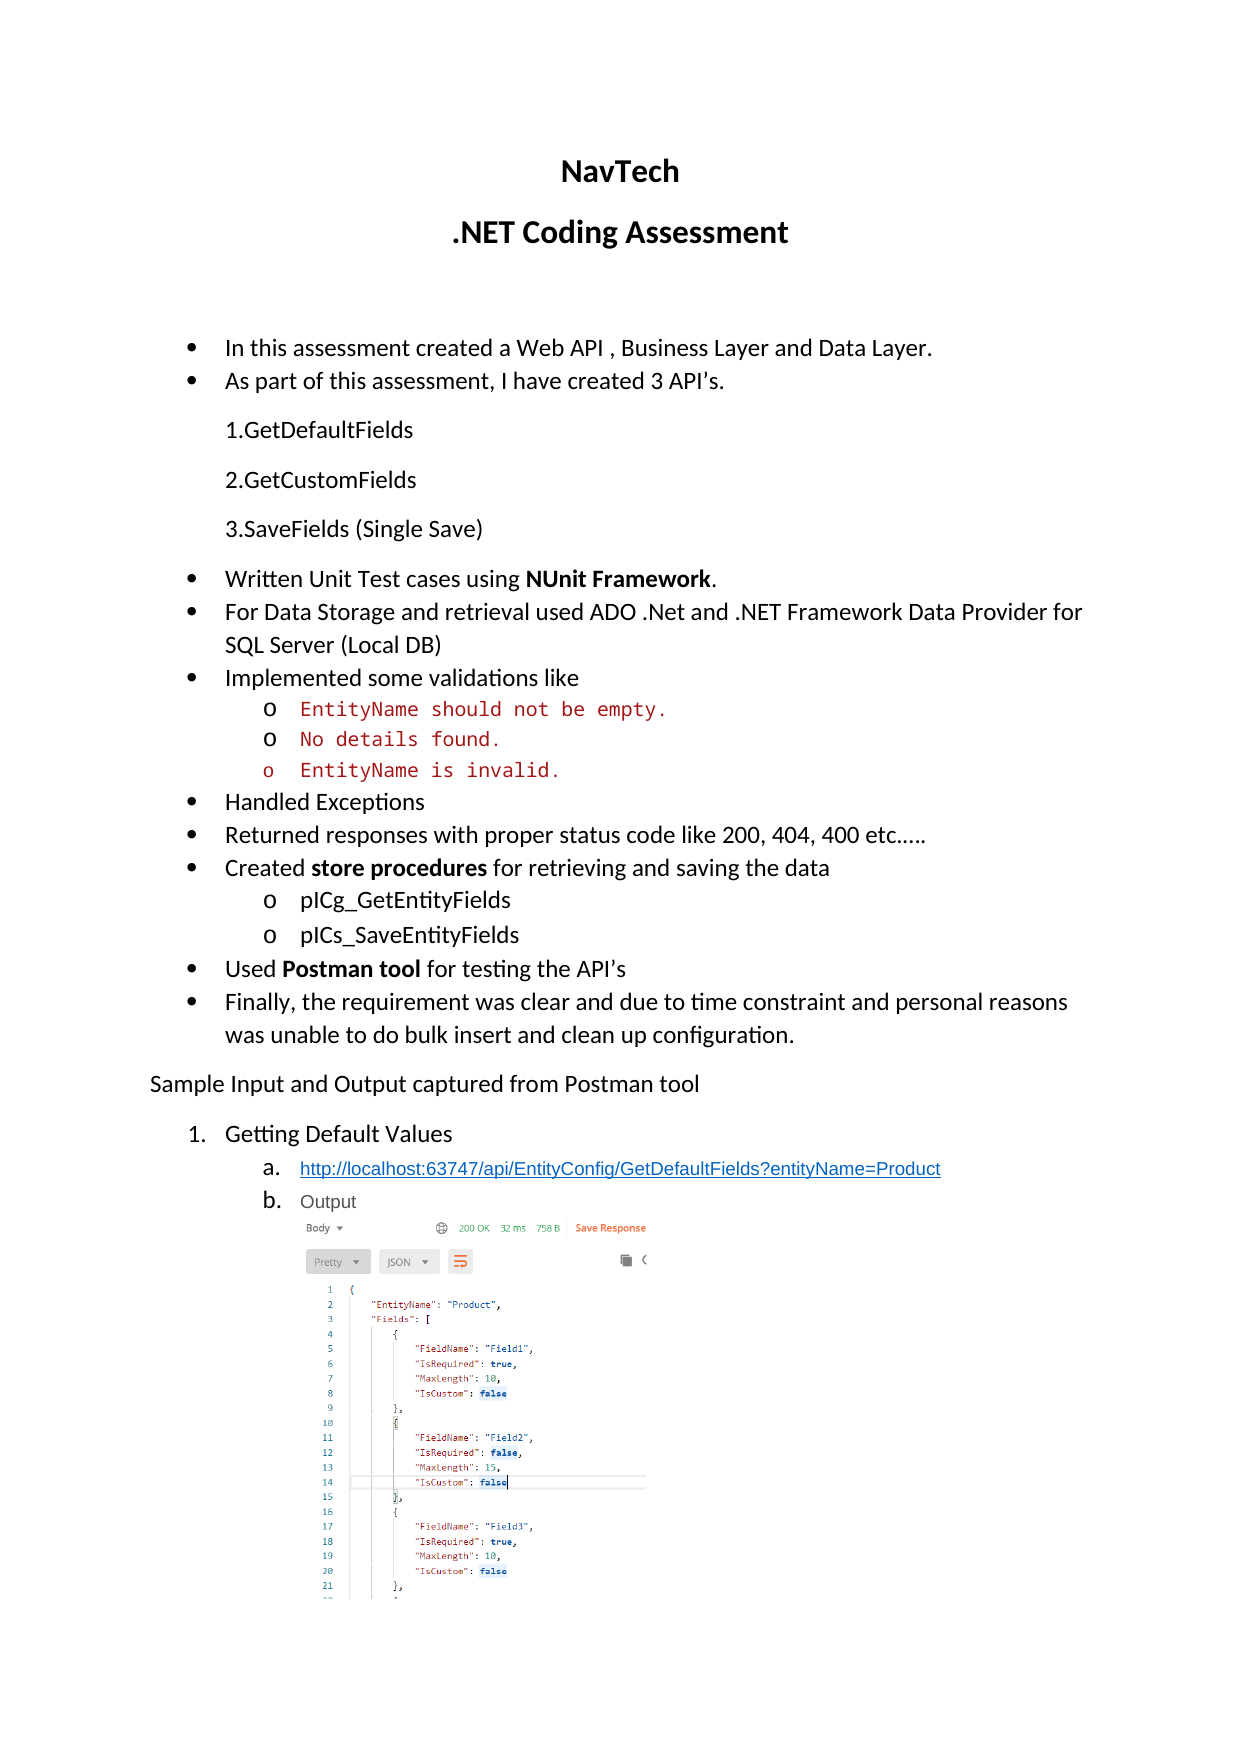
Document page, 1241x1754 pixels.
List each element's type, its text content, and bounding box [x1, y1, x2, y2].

text Sample Input and Output captured from Postman tool [150, 1068, 1090, 1099]
list Finally, the requirement was clear and due to time constraint and personal reasons was unable to do bulk insert and clean up configuration. [187, 986, 1090, 1049]
list In this assessment created a Web API , Business Layer and Data Layer. [187, 332, 1090, 362]
picture [300, 1216, 647, 1599]
list As part of this assessment, I have created 3 API’s. [187, 365, 1090, 395]
list pICs_SaveEntityFields [262, 919, 1090, 951]
list Implemented some validations like [187, 662, 1090, 692]
text .NET Coding Assessment [150, 211, 1090, 251]
list Returned responses with proper status code like 200, 404, 400 etc.…. [187, 819, 1090, 849]
text 2.GetCustomFields [150, 464, 1090, 494]
list Handled Exceptions [187, 786, 1090, 816]
list pICg_GetEntityFields [262, 884, 1090, 916]
list For Data Storage and retrieval used ADO .Net and .NET Framework Data Provider for SQL Server (Local DB) [187, 596, 1090, 659]
list Output [262, 1184, 1090, 1214]
list EntityName is invalid. [262, 757, 1090, 784]
list Written Unit Test cases using NUnit Framework. [187, 563, 1090, 594]
list http://localhost:63747/api/EntityConfig/GetDefaultFields?entityName=Product [262, 1151, 1090, 1182]
list EntityName should not be empty. [262, 695, 1090, 723]
list No details found. [262, 726, 1090, 754]
text 3.SaveFields (Single Save) [150, 513, 1090, 544]
text 1.GetDefaultFields [150, 414, 1090, 445]
list Getting Default Values [187, 1118, 1090, 1149]
text NavTech [150, 150, 1090, 191]
list Used Postman tool for testing the API’s [187, 953, 1090, 984]
list Created store procedures for retrieving and saving the data [187, 852, 1090, 882]
